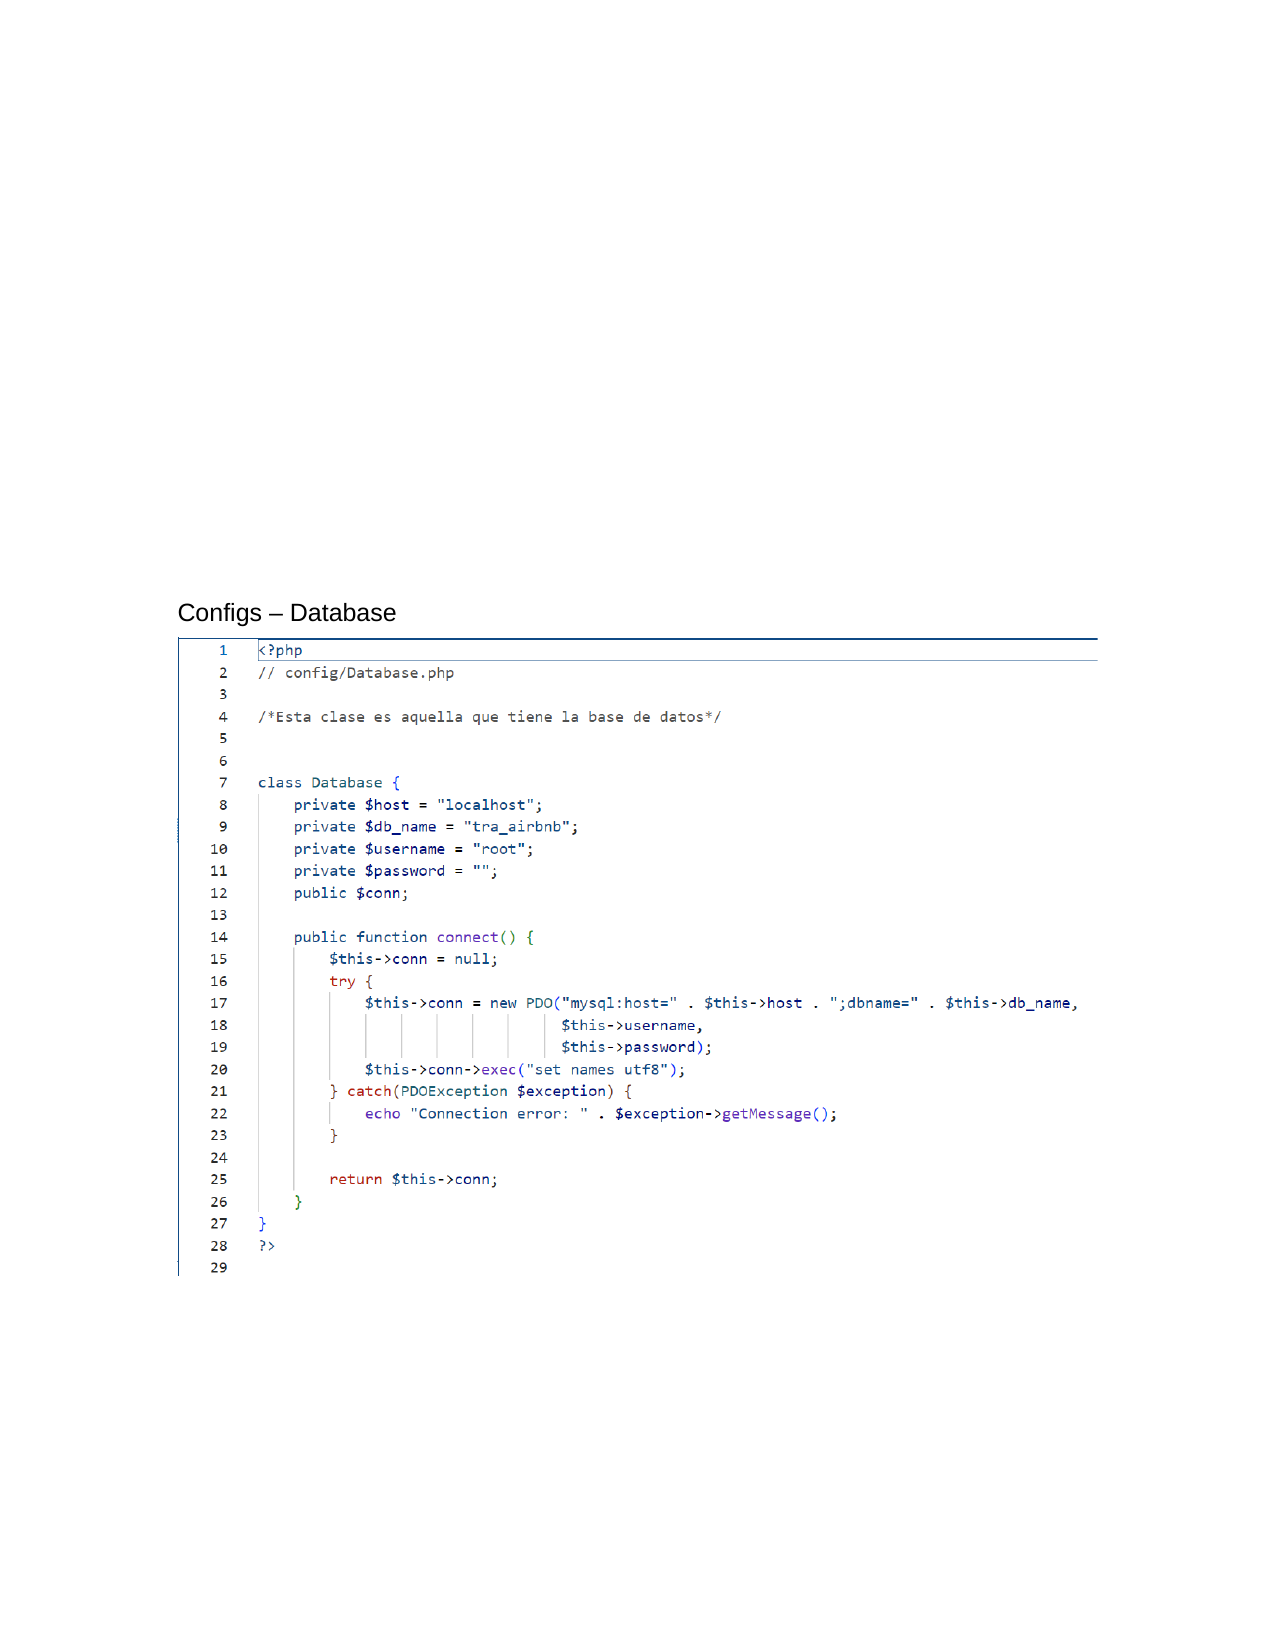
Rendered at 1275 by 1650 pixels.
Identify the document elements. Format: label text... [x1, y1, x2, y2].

subtitle Configs – Database [177, 598, 1098, 627]
picture [177, 637, 1098, 1276]
